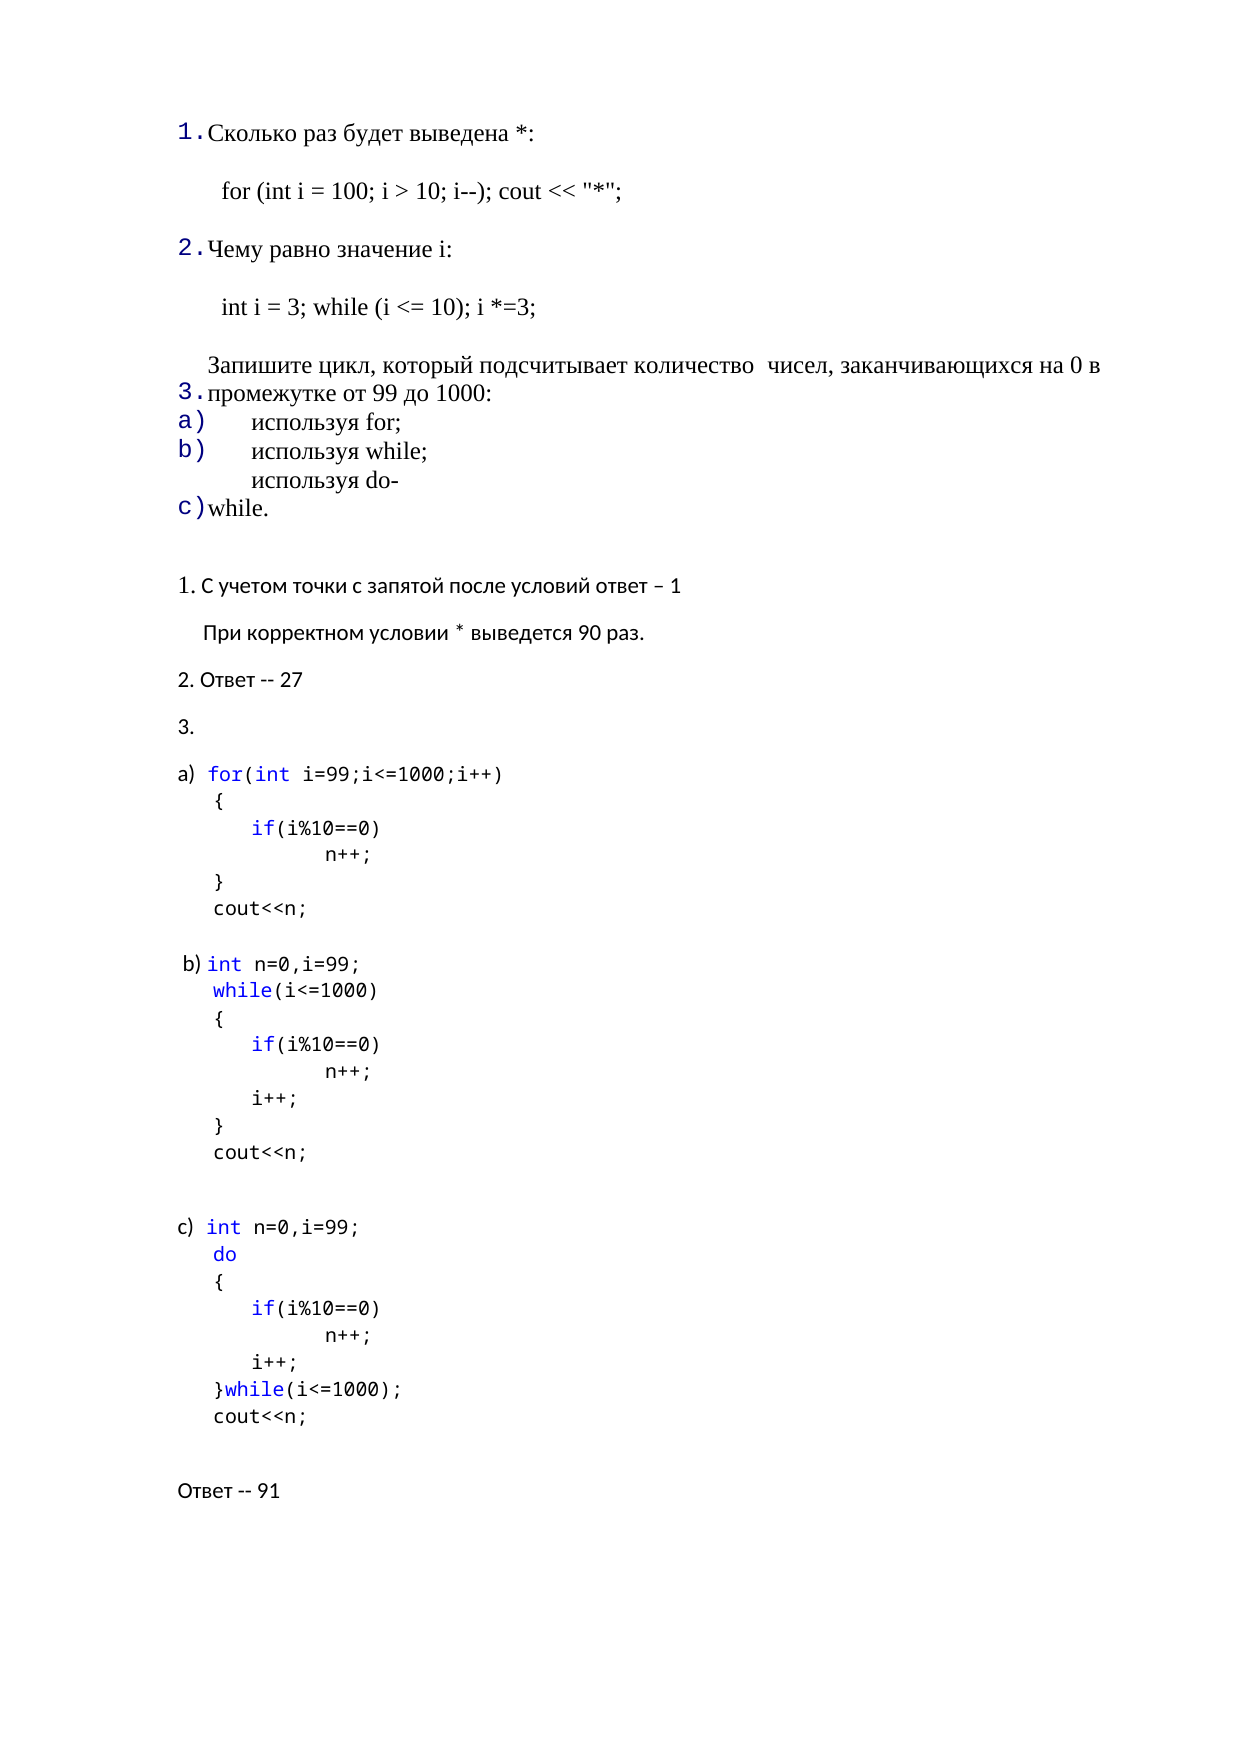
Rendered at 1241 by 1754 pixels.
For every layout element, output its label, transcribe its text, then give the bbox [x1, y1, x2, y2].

table_header b) [177, 436, 207, 465]
table_header 1. [177, 118, 207, 147]
text n++; [177, 1058, 1152, 1085]
text cout<<n; [177, 1402, 1152, 1429]
text 1. С учетом точки с запятой после условий ответ – 1 [177, 570, 1152, 599]
text if(i%10==0) [177, 1031, 1152, 1058]
table_header используя while; [207, 436, 461, 465]
table_header Запишите цикл, который подсчитывает количество чисел, заканчивающихся на 0 в промежутке от 99 до 1000: [207, 350, 1152, 407]
text cout<<n; [177, 895, 1152, 922]
text b) int n=0,i=99; [177, 949, 1152, 977]
text n++; [177, 841, 1152, 868]
table_cell используя for; [207, 407, 1152, 436]
text c) int n=0,i=99; [177, 1212, 1152, 1241]
text n++; [177, 1322, 1152, 1348]
table_cell c) [177, 465, 207, 522]
text int i = 3; while (i <= 10); i *=3; [177, 292, 1152, 321]
text i++; [177, 1348, 1152, 1376]
text 3. [177, 712, 1152, 740]
text cout<<n; [177, 1139, 1152, 1166]
text { [177, 1268, 1152, 1294]
text i++; [177, 1085, 1152, 1112]
text При корректном условии * выведется 90 раз. [177, 618, 1152, 646]
table_header Сколько раз будет выведена *: [207, 118, 535, 147]
text } [177, 868, 1152, 895]
table_header Чему равно значение i: [207, 234, 453, 263]
table_cell используя do-while. [207, 465, 461, 522]
text { [177, 1004, 1152, 1031]
text Ответ -- 91 [177, 1476, 1152, 1504]
text 2. Ответ -- 27 [177, 665, 1152, 693]
table_header 2. [177, 234, 207, 263]
text }while(i<=1000); [177, 1376, 1152, 1402]
text for (int i = 100; i > 10; i--); cout << "*"; [177, 176, 1152, 205]
table_header 3. [177, 350, 207, 407]
text do [177, 1241, 1152, 1268]
table_cell a) [177, 407, 207, 436]
text if(i%10==0) [177, 1294, 1152, 1322]
text if(i%10==0) [177, 814, 1152, 841]
text } [177, 1112, 1152, 1139]
text while(i<=1000) [177, 977, 1152, 1004]
text a) for(int i=99;i<=1000;i++) [177, 759, 1152, 787]
text { [177, 787, 1152, 814]
